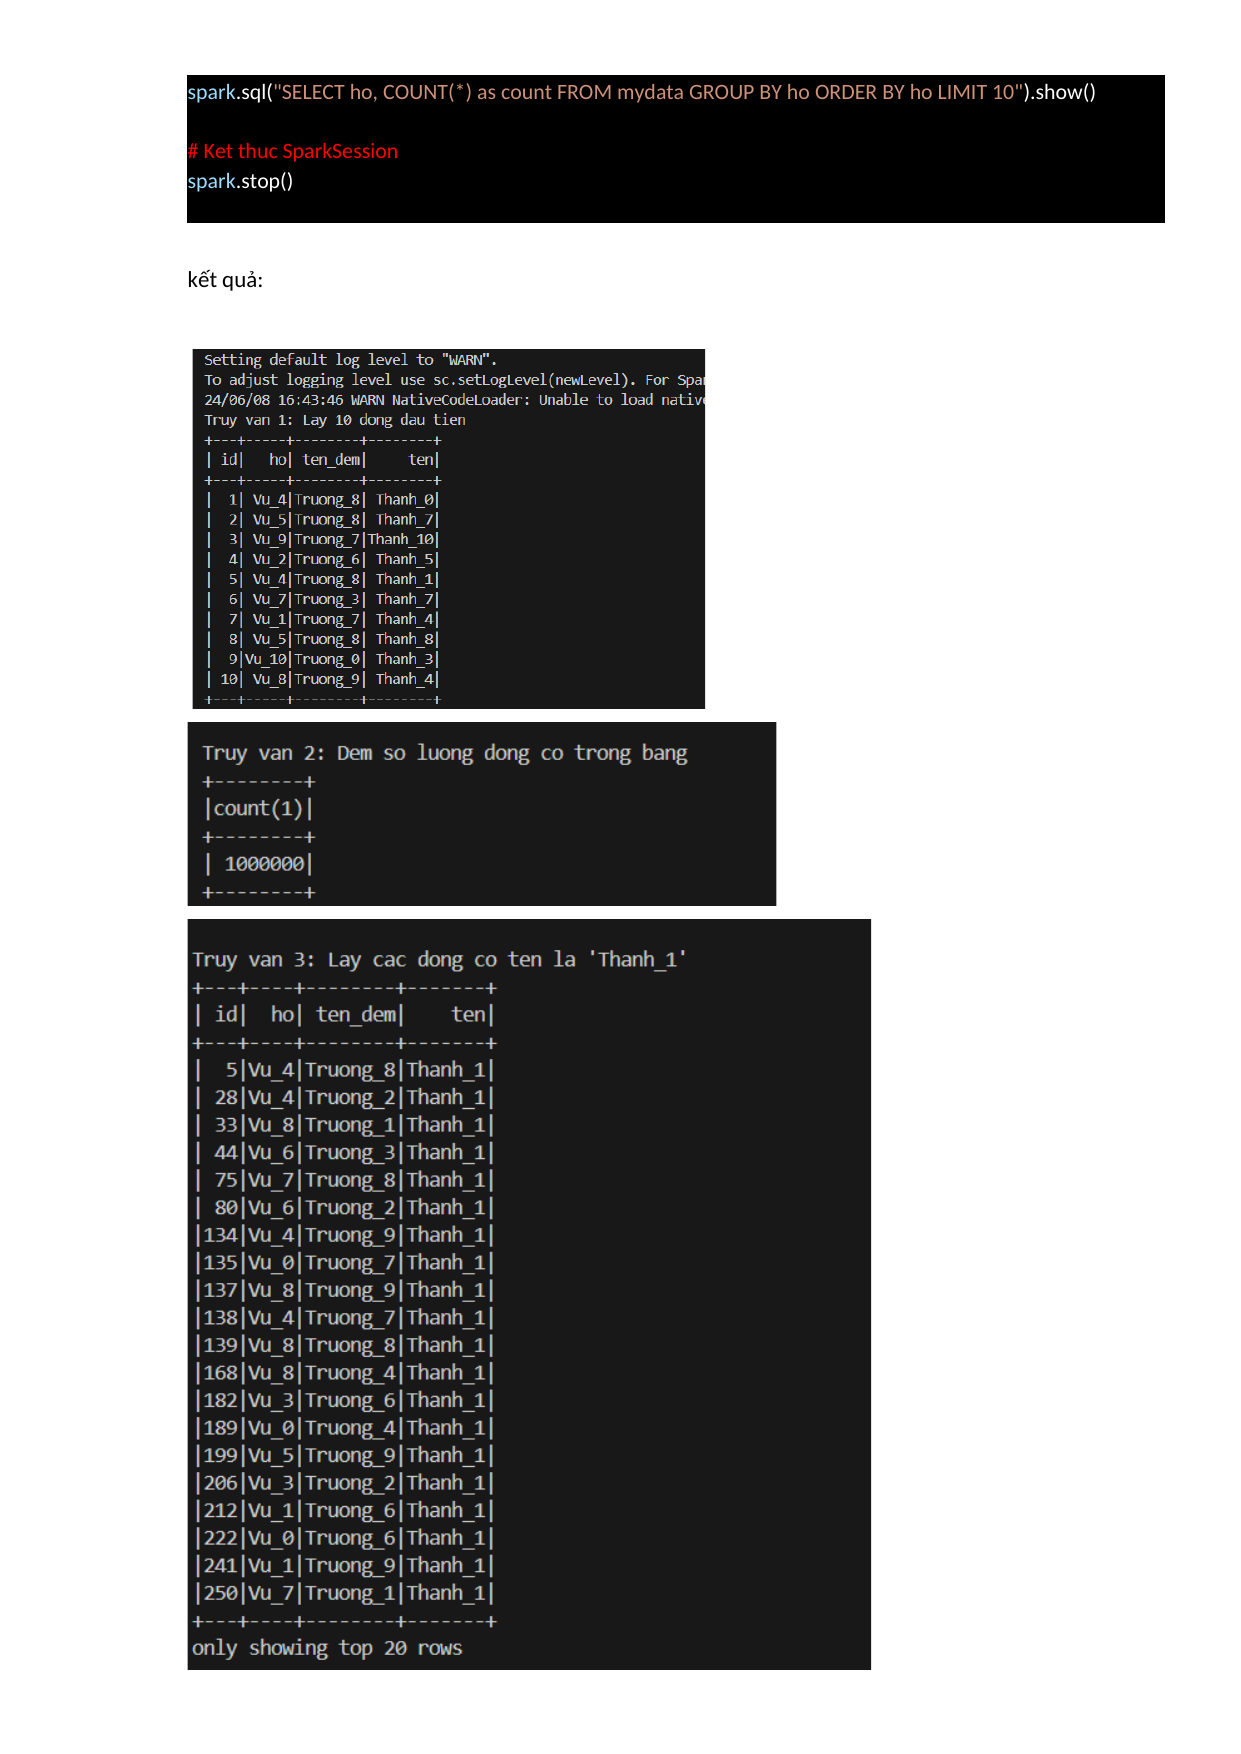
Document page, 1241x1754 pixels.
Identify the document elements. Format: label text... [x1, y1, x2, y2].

picture [187, 919, 872, 1670]
picture [192, 349, 705, 709]
list # Ket thuc SparkSession [187, 134, 1165, 164]
picture [187, 722, 777, 906]
list kết quả: [187, 265, 1165, 335]
list spark.stop() [187, 164, 1165, 194]
list spark.sql("SELECT ho, COUNT(*) as count FROM mydata GROUP BY ho ORDER BY ho LIMIT 10").show() [187, 75, 1165, 105]
